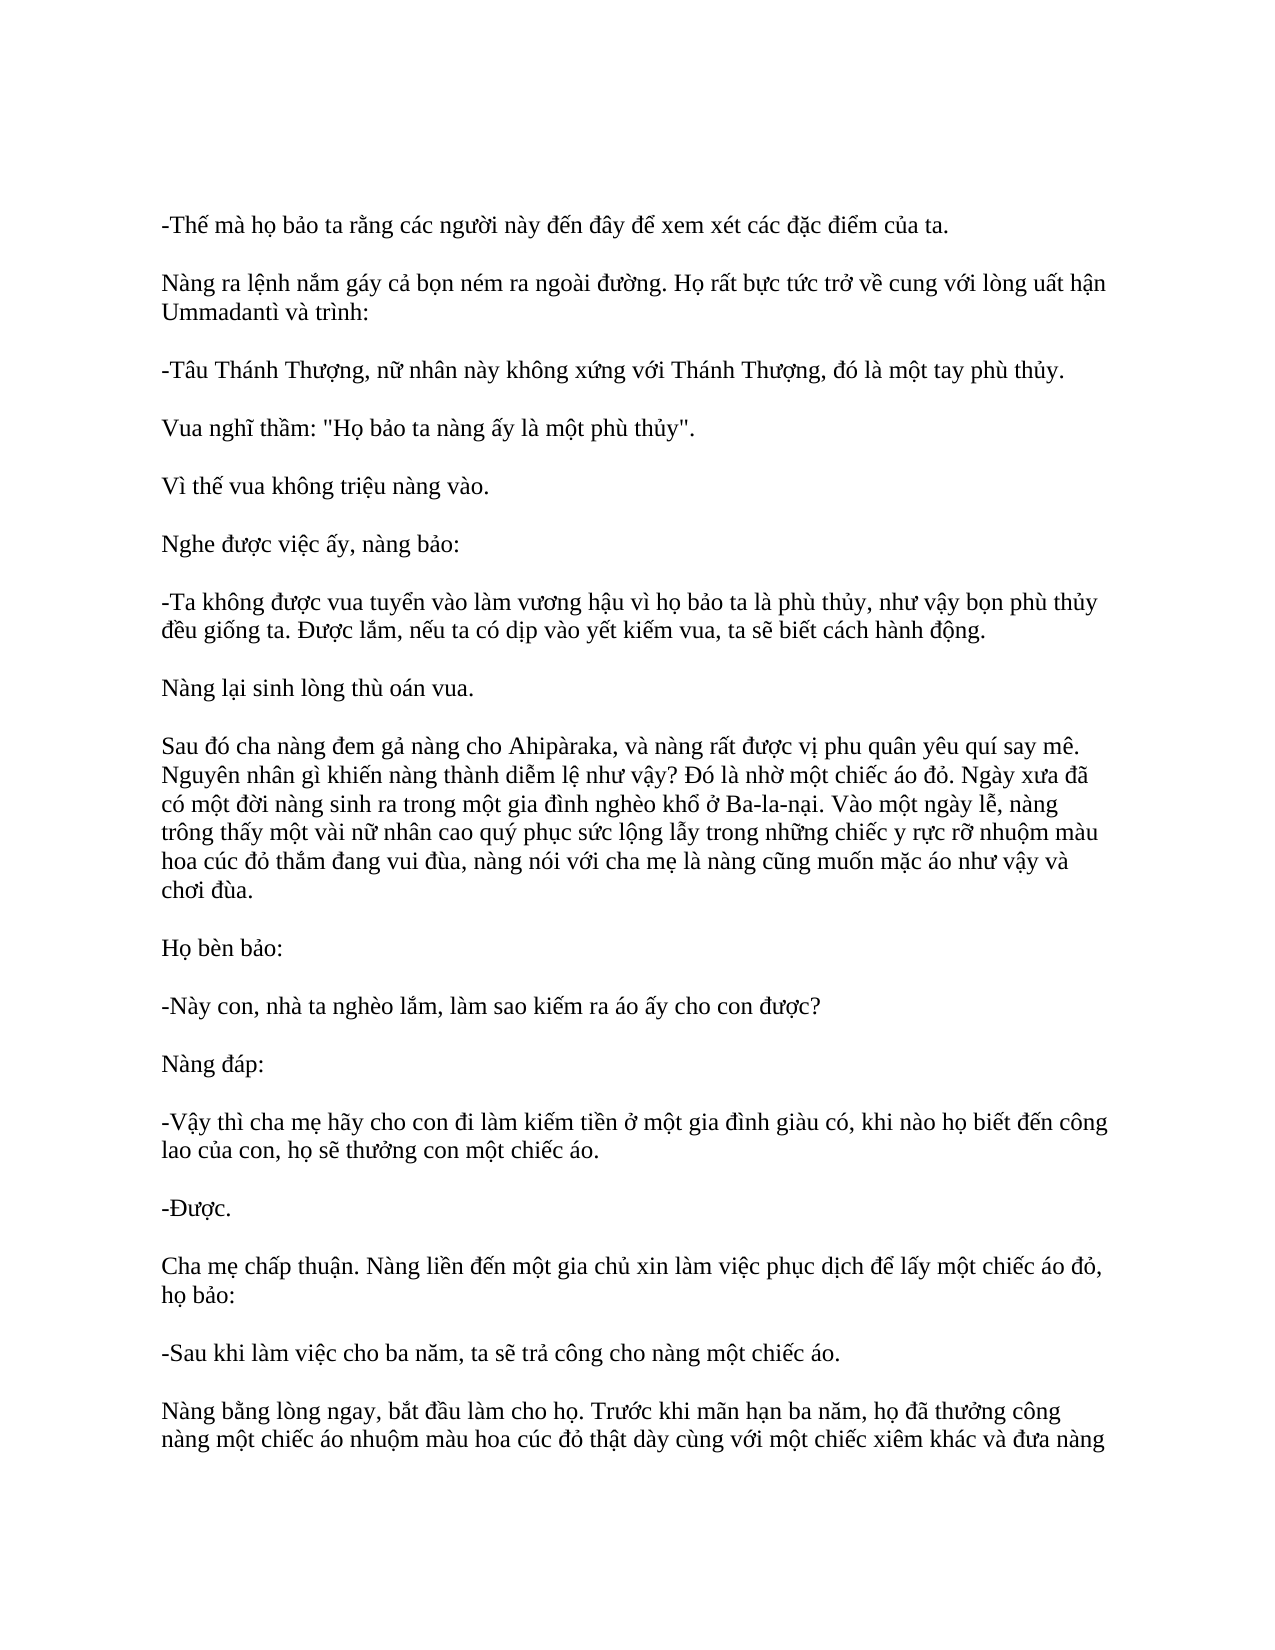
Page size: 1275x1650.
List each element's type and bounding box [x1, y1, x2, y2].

table_header [130, 150, 1145, 1484]
